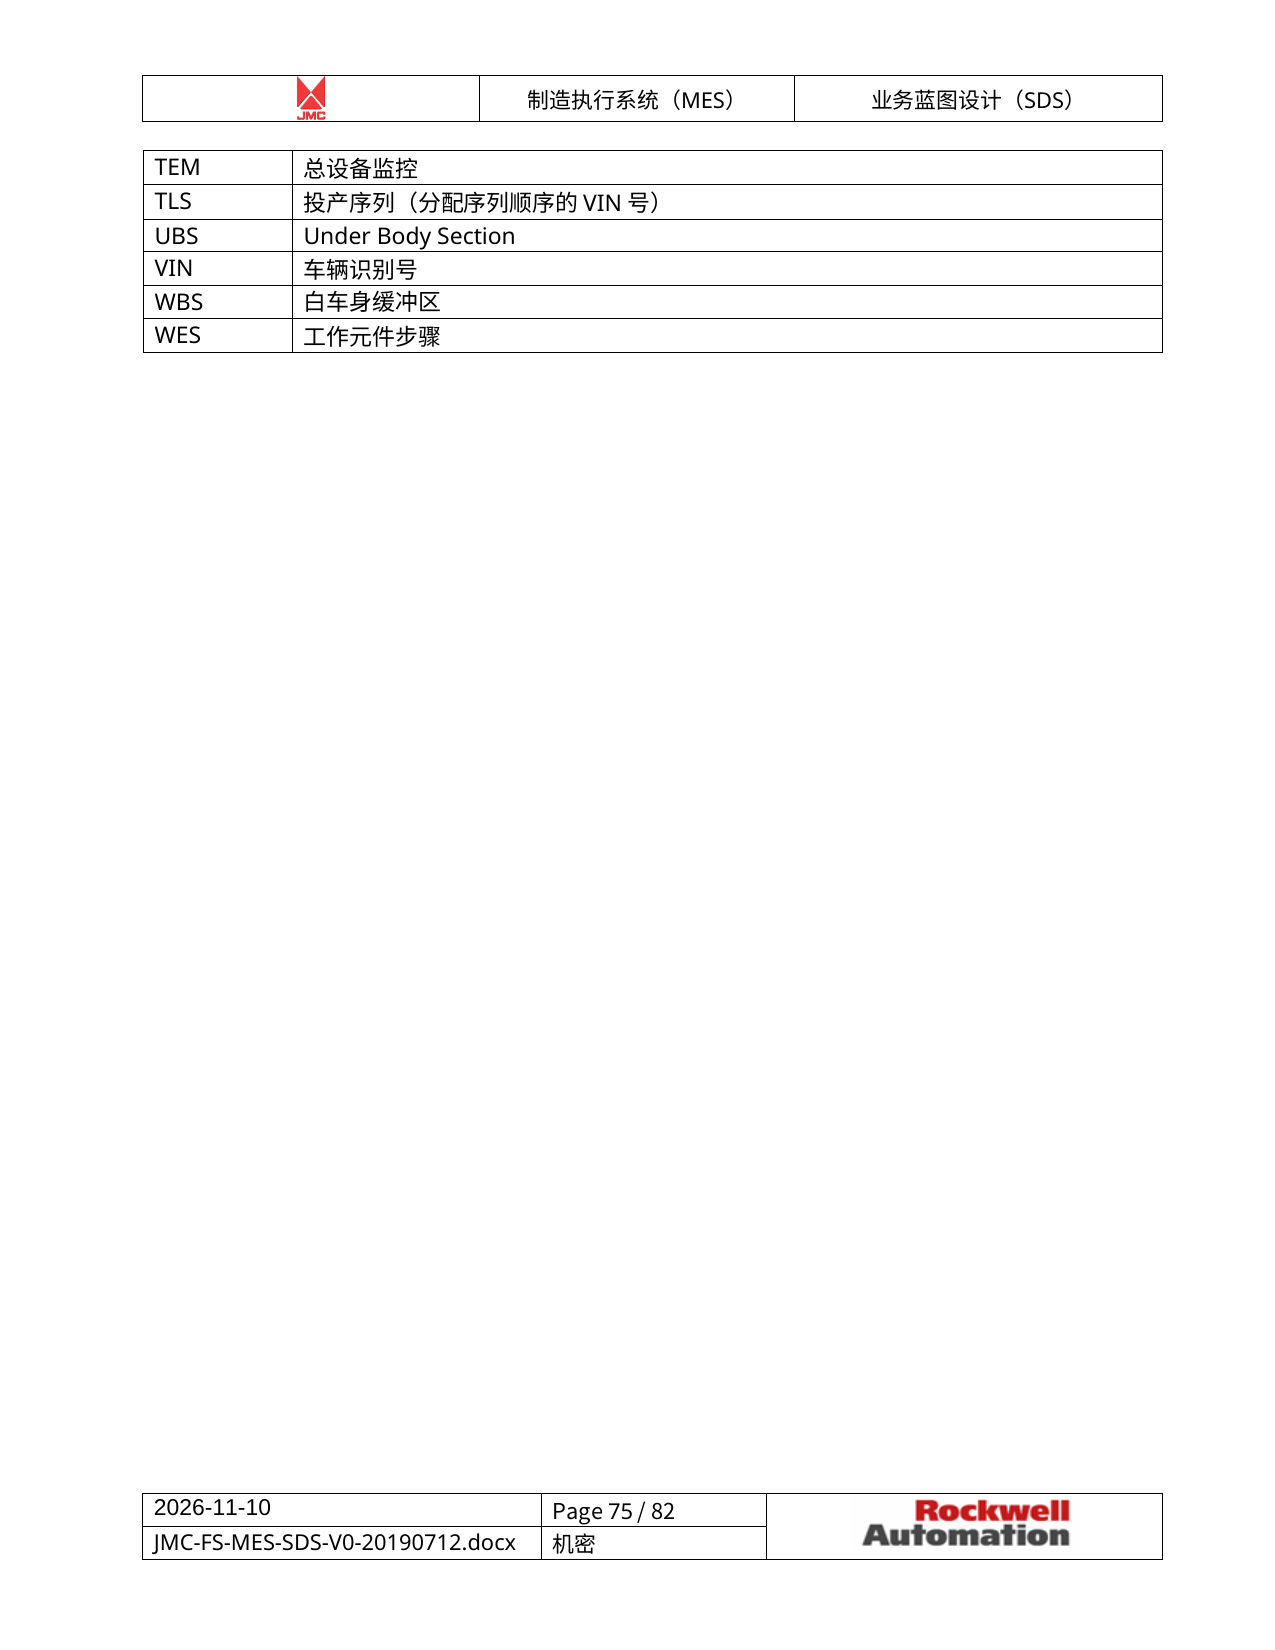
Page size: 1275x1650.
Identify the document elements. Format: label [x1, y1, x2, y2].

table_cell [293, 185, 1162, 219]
picture [847, 1494, 1080, 1551]
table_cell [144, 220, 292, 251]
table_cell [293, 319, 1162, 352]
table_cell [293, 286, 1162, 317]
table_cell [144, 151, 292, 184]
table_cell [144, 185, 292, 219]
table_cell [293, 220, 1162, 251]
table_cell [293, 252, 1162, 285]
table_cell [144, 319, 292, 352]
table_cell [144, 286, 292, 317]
picture [296, 76, 326, 121]
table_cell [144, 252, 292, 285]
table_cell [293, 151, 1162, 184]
